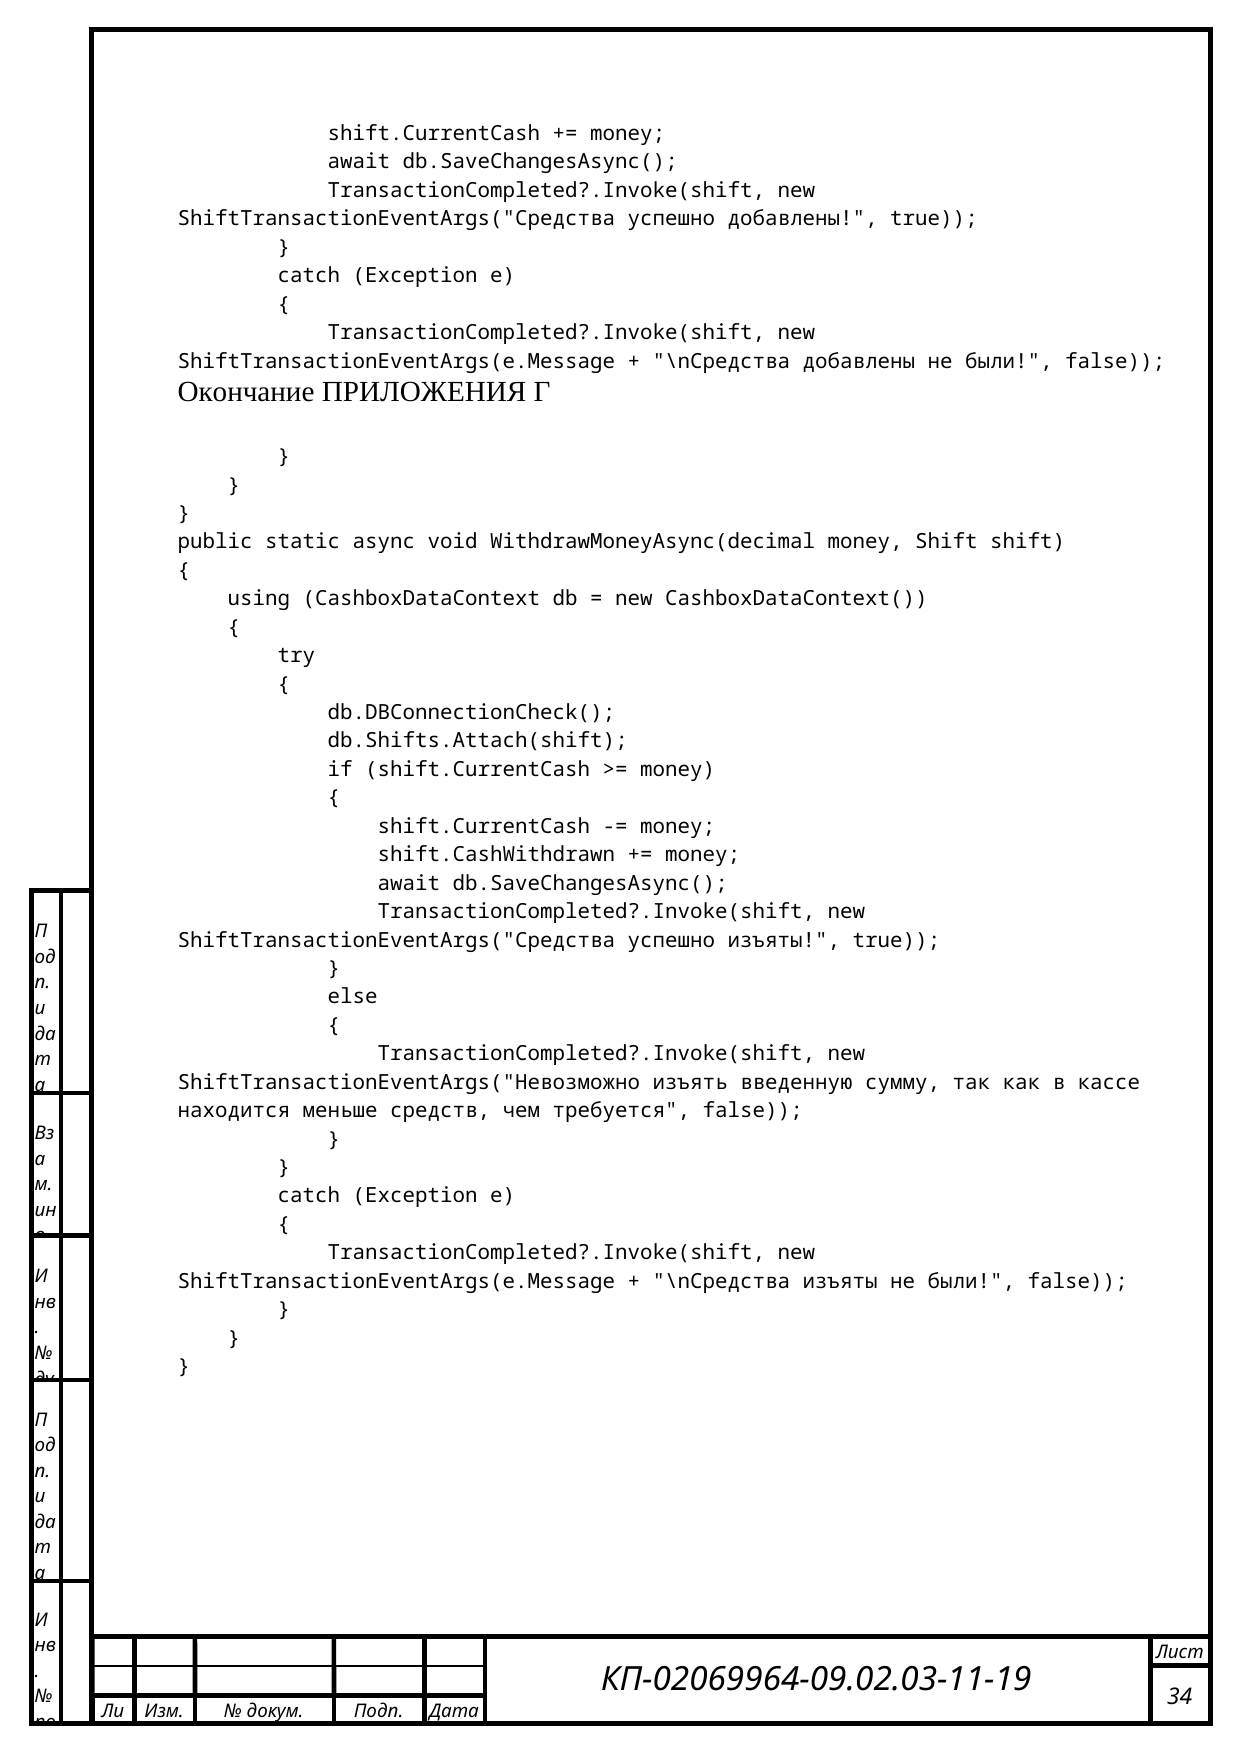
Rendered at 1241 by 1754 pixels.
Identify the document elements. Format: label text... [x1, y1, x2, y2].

text } [177, 441, 1181, 470]
text using (CashboxDataContext db = new CashboxDataContext()) [177, 583, 1181, 612]
text try [177, 640, 1181, 669]
text catch (Exception e) [177, 1181, 1181, 1209]
text { [177, 1010, 1181, 1038]
text await db.SaveChangesAsync(); [177, 868, 1181, 896]
text } [177, 1323, 1181, 1351]
text await db.SaveChangesAsync(); [177, 147, 1181, 175]
text TransactionCompleted?.Invoke(shift, new ShiftTransactionEventArgs(e.Message + "\nСредства изъяты не были!", false)); [177, 1237, 1181, 1294]
text } [177, 1351, 1181, 1380]
text shift.CashWithdrawn += money; [177, 839, 1181, 868]
text shift.CurrentCash -= money; [177, 811, 1181, 839]
text { [177, 612, 1181, 640]
text TransactionCompleted?.Invoke(shift, new ShiftTransactionEventArgs(e.Message + "\nСредства добавлены не были!", false)); [177, 317, 1181, 374]
text } [177, 953, 1181, 982]
text TransactionCompleted?.Invoke(shift, new ShiftTransactionEventArgs("Невозможно изъять введенную сумму, так как в кассе находится меньше средств, чем требуется", false)); [177, 1038, 1181, 1124]
text { [177, 555, 1181, 583]
text } [177, 1294, 1181, 1323]
text { [177, 289, 1181, 317]
text shift.CurrentCash += money; [177, 118, 1181, 147]
text catch (Exception e) [177, 260, 1181, 289]
text { [177, 782, 1181, 811]
text { [177, 1209, 1181, 1237]
text } [177, 232, 1181, 260]
text { [177, 669, 1181, 697]
text } [177, 1152, 1181, 1181]
text } [177, 470, 1181, 498]
text TransactionCompleted?.Invoke(shift, new ShiftTransactionEventArgs("Средства успешно добавлены!", true)); [177, 175, 1181, 232]
text else [177, 982, 1181, 1010]
text db.DBConnectionCheck(); [177, 697, 1181, 726]
text } [177, 1124, 1181, 1152]
text TransactionCompleted?.Invoke(shift, new ShiftTransactionEventArgs("Средства успешно изъяты!", true)); [177, 896, 1181, 953]
text Окончание ПРИЛОЖЕНИЯ Г [177, 374, 1181, 408]
text } [177, 498, 1181, 527]
text db.Shifts.Attach(shift); [177, 726, 1181, 754]
text public static async void WithdrawMoneyAsync(decimal money, Shift shift) [177, 527, 1181, 555]
text if (shift.CurrentCash >= money) [177, 754, 1181, 782]
